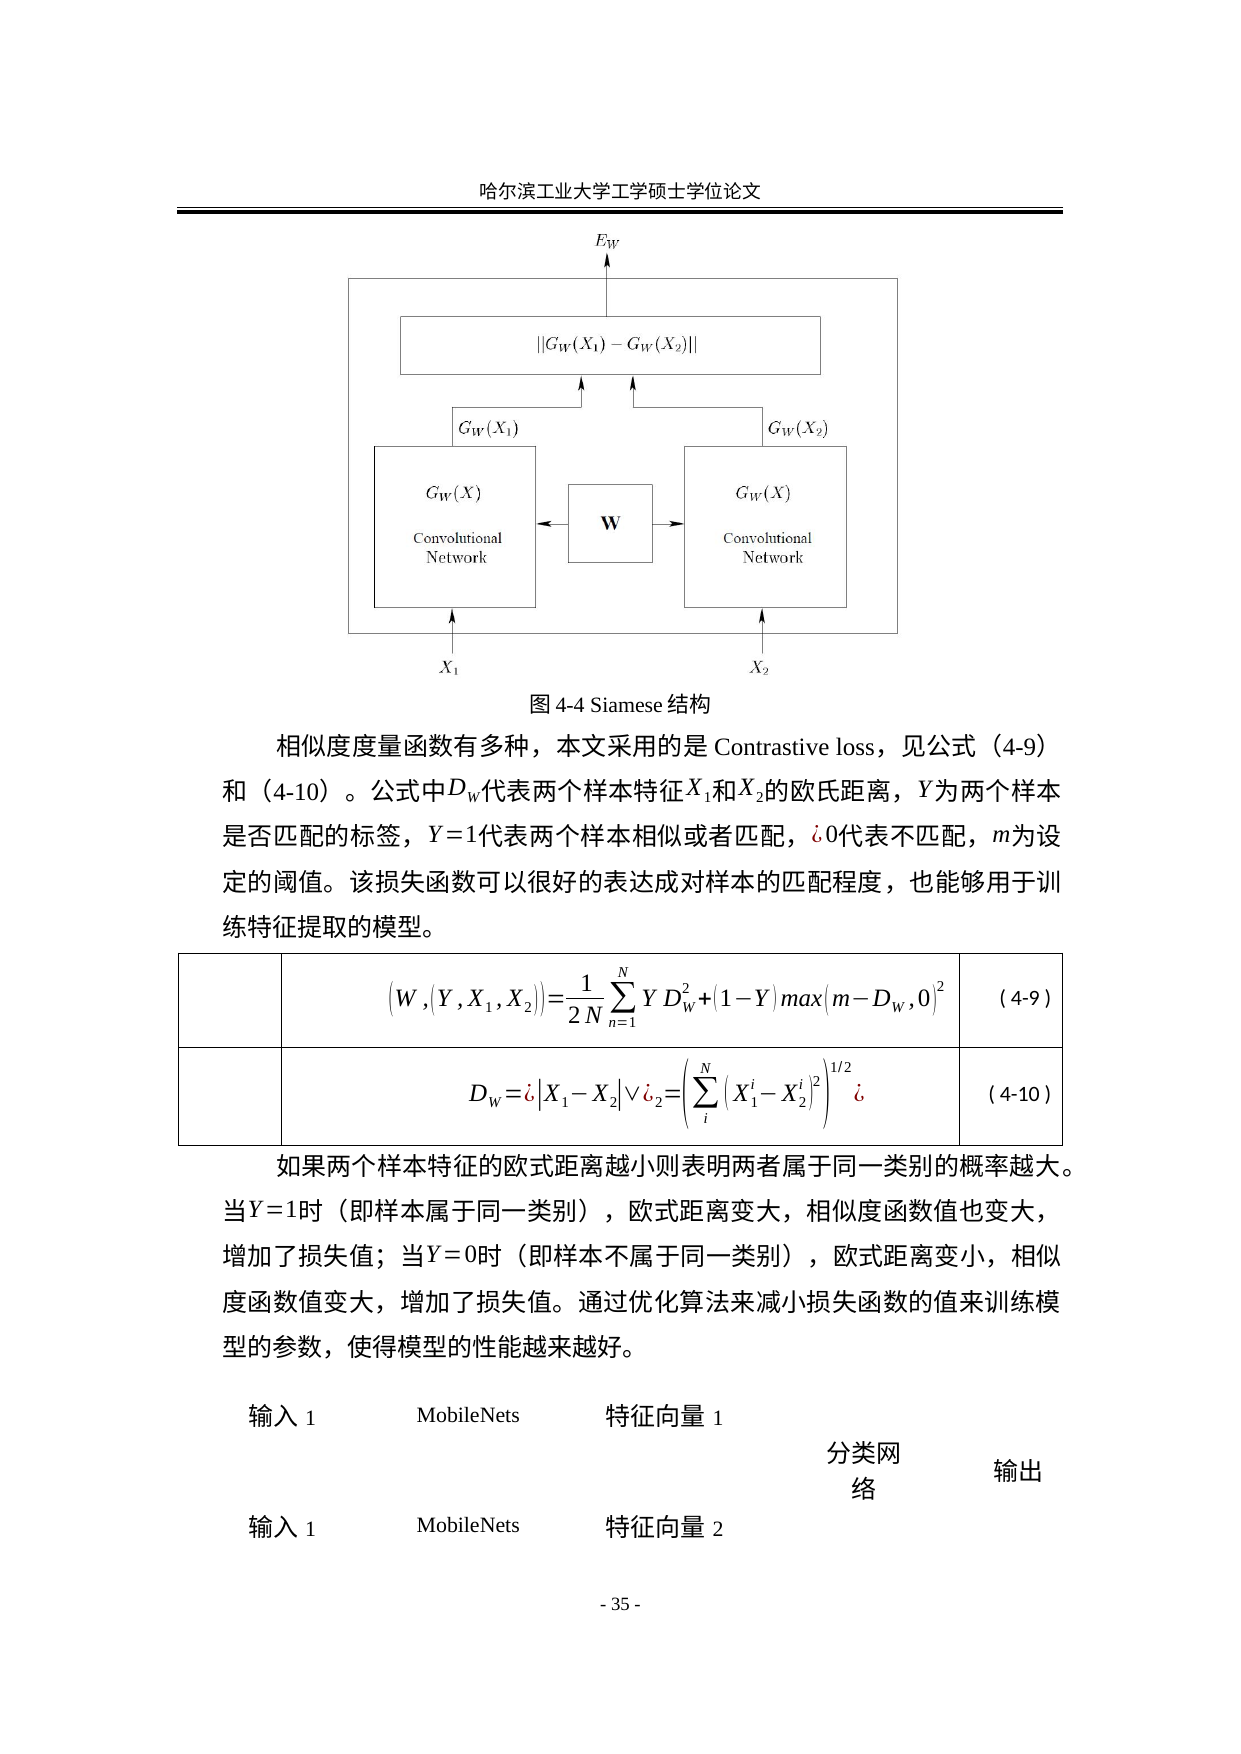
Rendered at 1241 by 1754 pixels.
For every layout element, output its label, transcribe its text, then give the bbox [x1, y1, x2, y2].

table_header ( 4-9 ) [960, 954, 1062, 1047]
text 图4-4 Siamese结构 [178, 687, 1062, 718]
picture [333, 228, 907, 680]
text 如果两个样本特征的欧式距离越小则表明两者属于同一类别的概率越大。当时（即样本属于同一类别），欧式距离变大，相似度函数值也变大，增加了损失值；当时（即样本不属于同一类别），欧式距离变小，相似度函数值变大，增加了损失值。通过优化算法来减小损失函数的值来训练模型的参数，使得模型的性能越来越好。 [222, 1146, 1062, 1282]
text 相似度度量函数有多种，本文采用的是Contrastive loss，见公式（4-9）和（4-10）。公式中代表两个样本特征和的欧氏距离，为两个样本是否匹配的标签，代表两个样本相似或者匹配，代表不匹配，为设定的阈值。该损失函数可以很好的表达成对样本的匹配程度，也能够用于训练特征提取的模型。 [222, 726, 1062, 944]
table_header [282, 954, 959, 1047]
table_cell [282, 1048, 959, 1145]
table_cell [179, 1048, 281, 1145]
table_header [179, 954, 281, 1047]
table_cell ( 4-10 ) [960, 1048, 1062, 1145]
text 如果两个样本特征的欧式距离越小则表明两者属于同一类别的概率越大。当时（即样本属于同一类别），欧式距离变大，相似度函数值也变大，增加了损失值；当时（即样本不属于同一类别），欧式距离变小，相似度函数值变大，增加了损失值。通过优化算法来减小损失函数的值来训练模型的参数，使得模型的性能越来越好。 [222, 1318, 1062, 1363]
